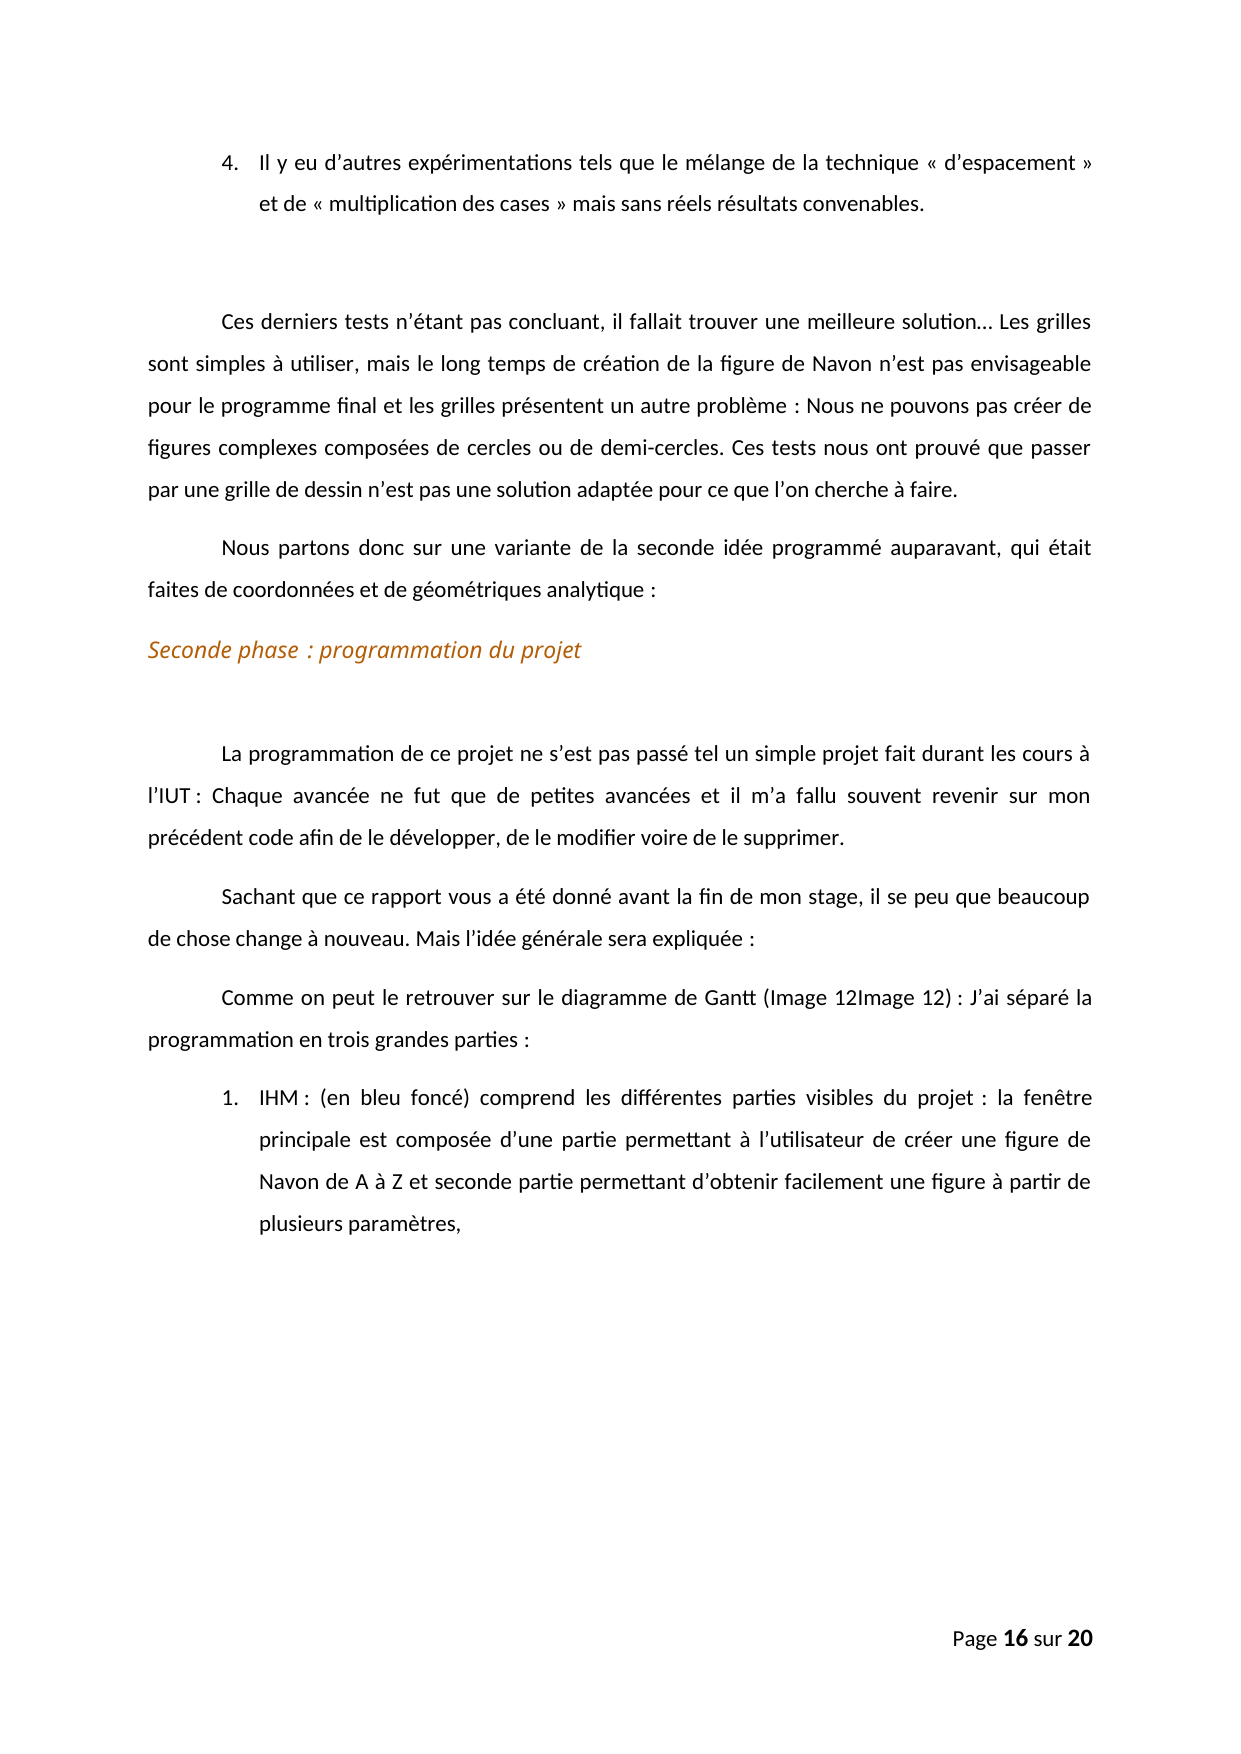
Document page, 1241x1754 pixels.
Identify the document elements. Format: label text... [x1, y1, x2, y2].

text Ces derniers tests n’étant pas concluant, il fallait trouver une meilleure solution… Les grilles sont simples à utiliser, mais le long temps de création de la figure de Navon n’est pas envisageable pour le programme final et les grilles présentent un autre problème : Nous ne pouvons pas créer de figures complexes composées de cercles ou de demi-cercles. Ces tests nous ont prouvé que passer par une grille de dessin n’est pas une solution adaptée pour ce que l’on cherche à faire. [148, 307, 1093, 503]
list Il y eu d’autres expérimentations tels que le mélange de la technique « d’espacement » et de « multiplication des cases » mais sans réels résultats convenables. [221, 148, 1093, 218]
list IHM : (en bleu foncé) comprend les différentes parties visibles du projet : la fenêtre principale est composée d’une partie permettant à l’utilisateur de créer une figure de Navon de A à Z et seconde partie permettant d’obtenir facilement une figure à partir de plusieurs paramètres, [221, 1083, 1093, 1237]
subtitle Seconde phase : programmation du projet [148, 634, 1093, 665]
text Nous partons donc sur une variante de la seconde idée programmé auparavant, qui était faites de coordonnées et de géométriques analytique : [148, 533, 1093, 603]
text Sachant que ce rapport vous a été donné avant la fin de mon stage, il se peu que beaucoup de chose change à nouveau. Mais l’idée générale sera expliquée : [148, 882, 1093, 952]
text Comme on peut le retrouver sur le diagramme de Gantt (Image 12) : J’ai séparé la programmation en trois grandes parties : [148, 983, 1093, 1053]
text La programmation de ce projet ne s’est pas passé tel un simple projet fait durant les cours à l’IUT : Chaque avancée ne fut que de petites avancées et il m’a fallu souvent revenir sur mon précédent code afin de le développer, de le modifier voire de le supprimer. [148, 739, 1093, 852]
